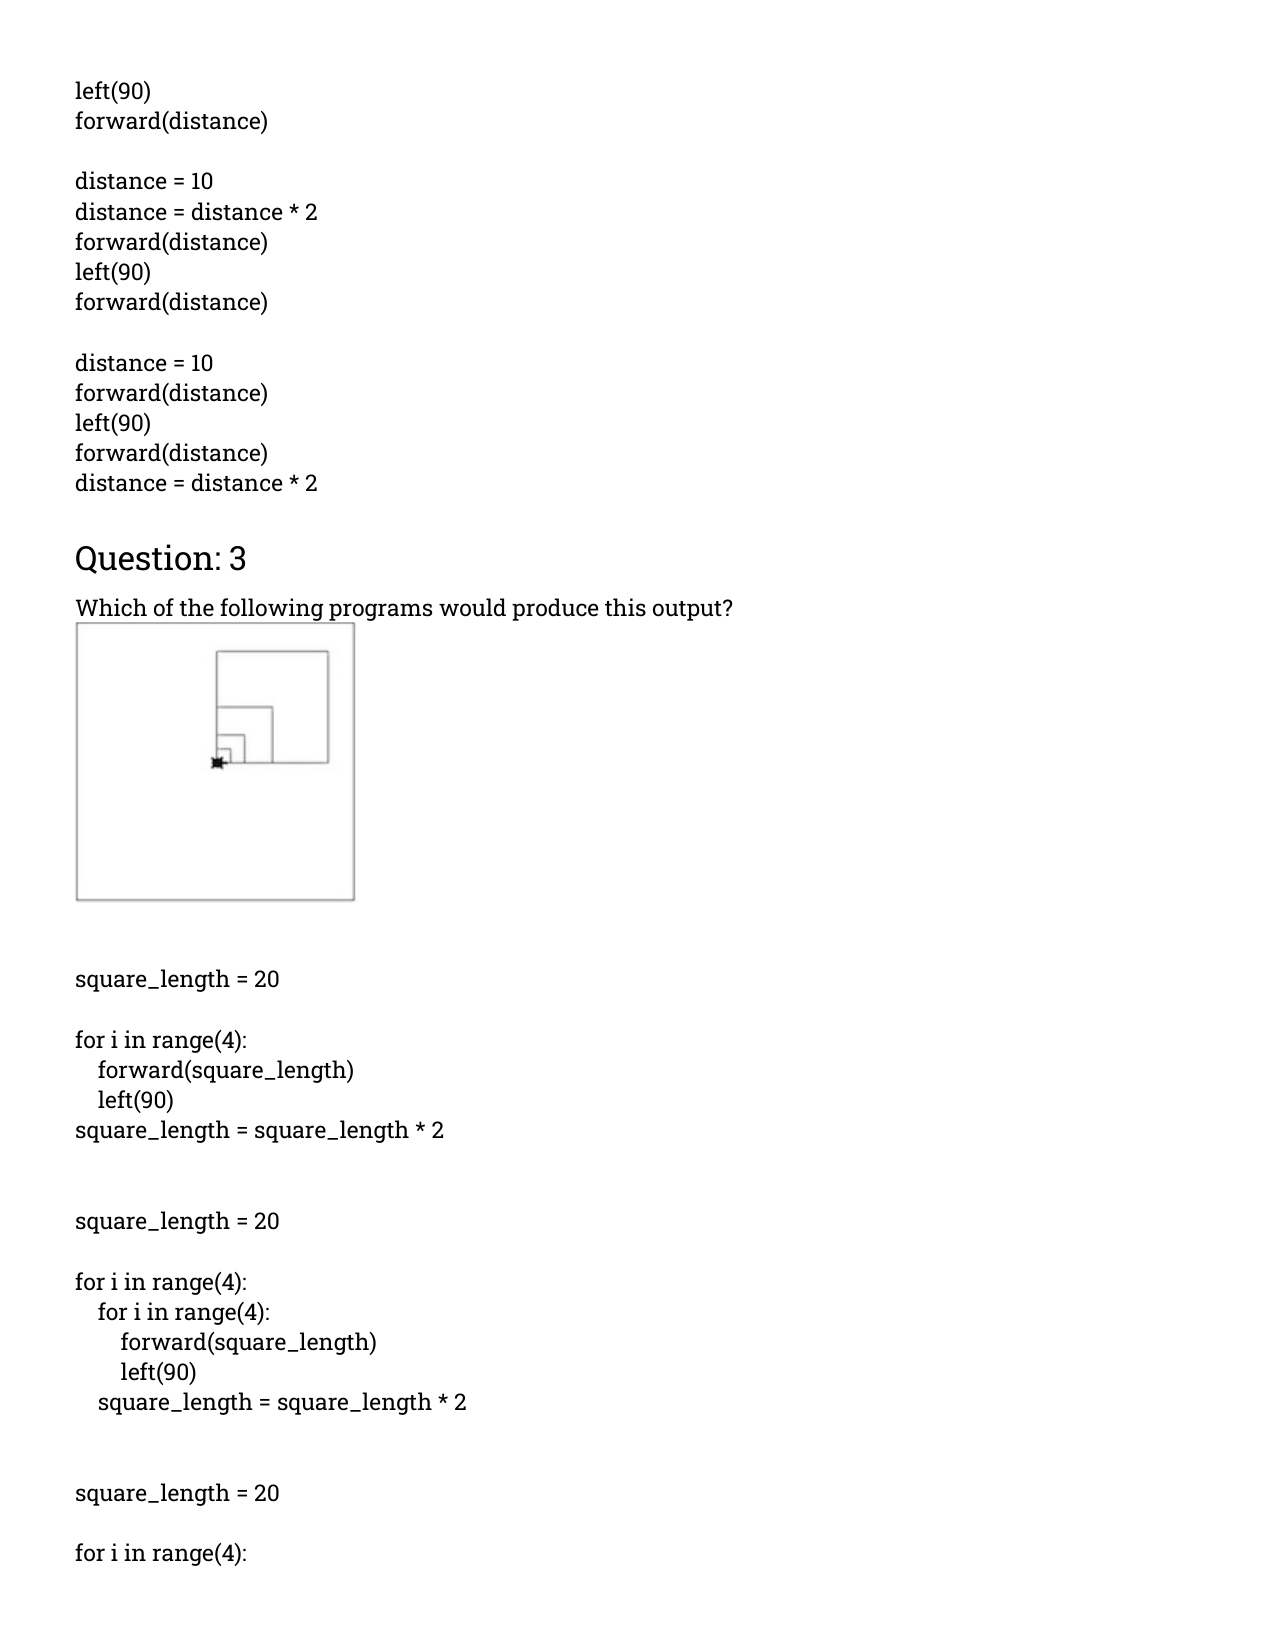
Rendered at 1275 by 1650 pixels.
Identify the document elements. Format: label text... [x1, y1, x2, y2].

text left(90) [75, 256, 1200, 286]
text distance = distance * 2 [75, 196, 1200, 226]
text for i in range(4): [75, 1024, 1200, 1054]
text forward(distance) [75, 437, 1200, 468]
text distance = 10 [75, 166, 1200, 196]
text forward(distance) [75, 226, 1200, 256]
text for i in range(4): [75, 1538, 1200, 1568]
text left(90) [75, 407, 1200, 437]
text distance = 10 [75, 347, 1200, 377]
text square_length = square_length * 2 [75, 1387, 1200, 1417]
text for i in range(4): [75, 1266, 1200, 1296]
text Which of the following programs would produce this output? [75, 592, 1200, 622]
picture [75, 622, 357, 904]
text forward(distance) [75, 377, 1200, 407]
text square_length = 20 [75, 964, 1200, 994]
text forward(square_length) [75, 1054, 1200, 1084]
text square_length = 20 [75, 1477, 1200, 1507]
text forward(square_length) [75, 1326, 1200, 1356]
text forward(distance) [75, 105, 1200, 135]
text left(90) [75, 75, 1200, 105]
text distance = distance * 2 [75, 468, 1200, 498]
text square_length = square_length * 2 [75, 1115, 1200, 1145]
text for i in range(4): [75, 1296, 1200, 1326]
text forward(distance) [75, 286, 1200, 317]
text square_length = 20 [75, 1205, 1200, 1236]
text left(90) [75, 1356, 1200, 1387]
subtitle Question: 3 [75, 535, 1200, 579]
text left(90) [75, 1084, 1200, 1115]
